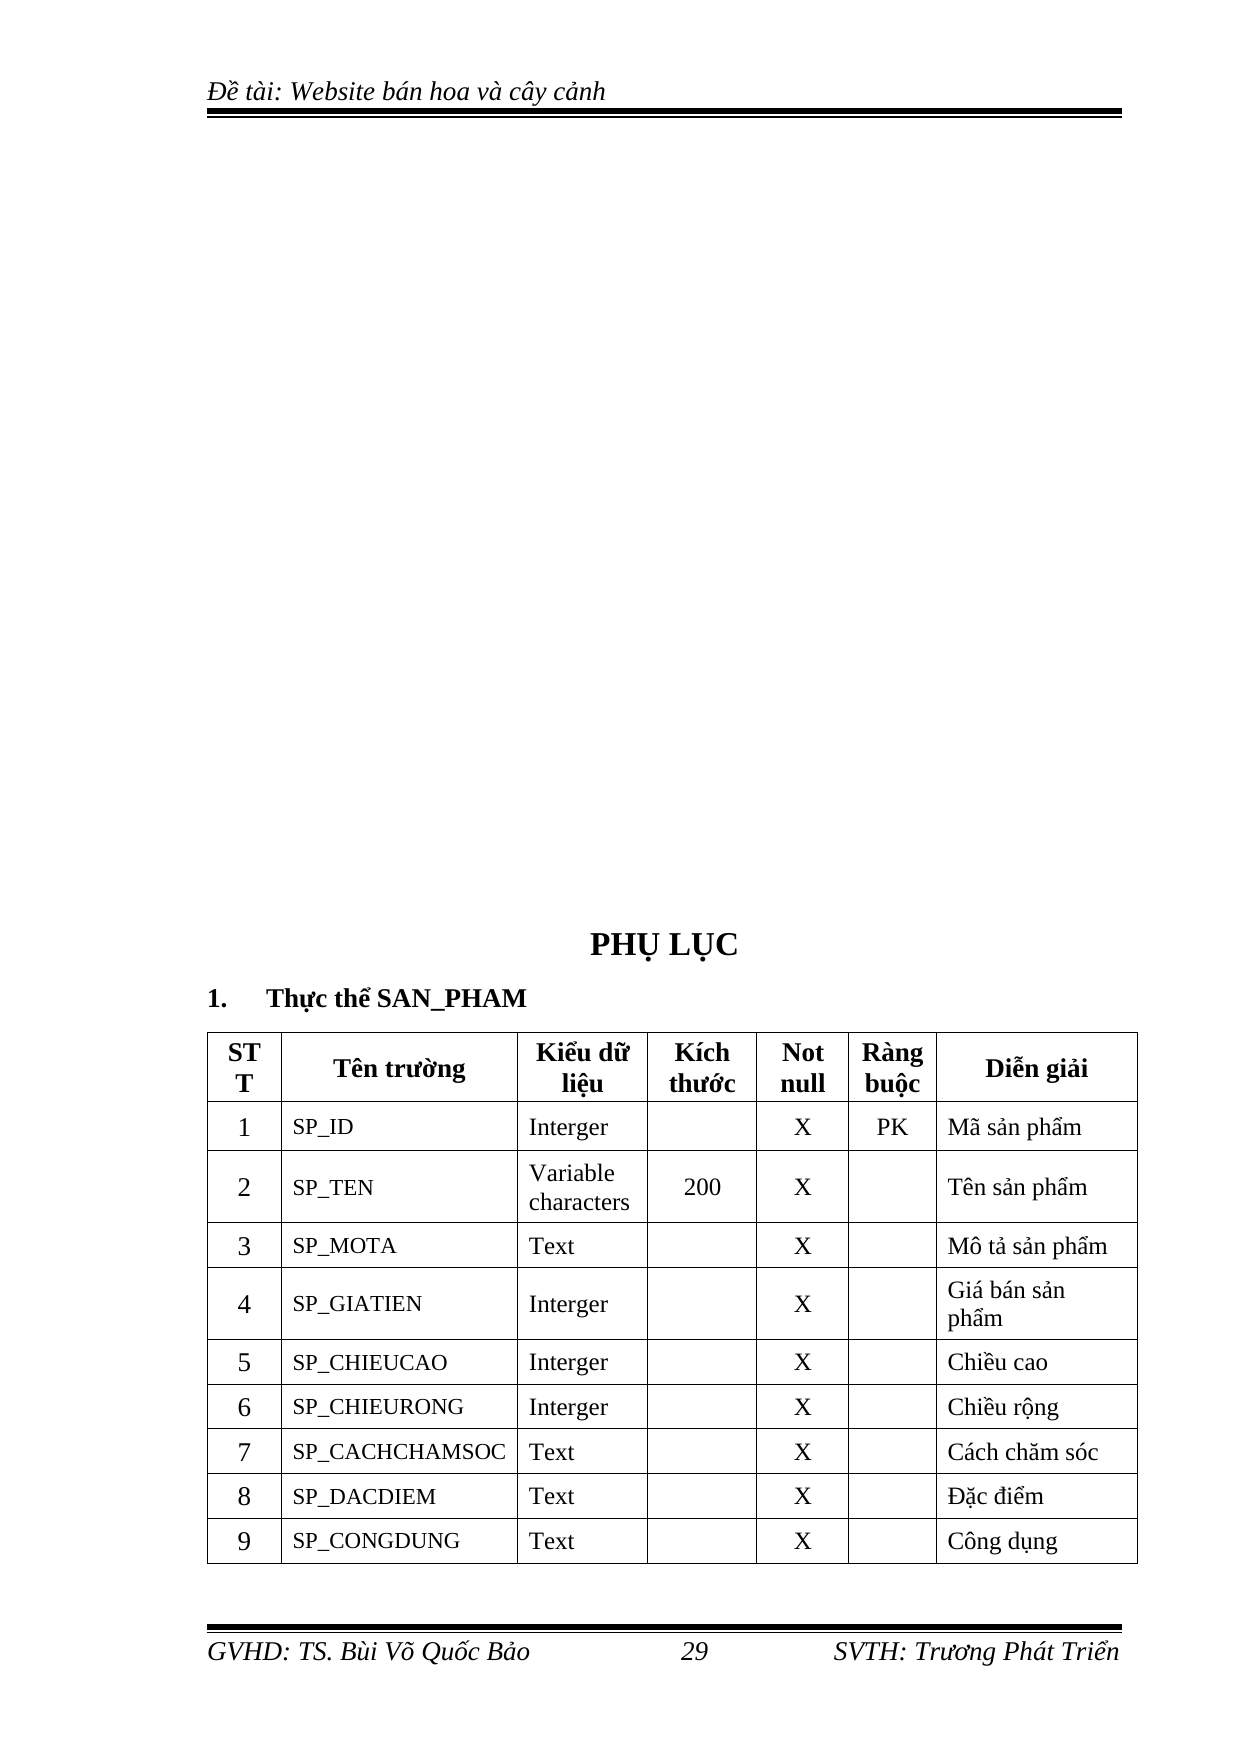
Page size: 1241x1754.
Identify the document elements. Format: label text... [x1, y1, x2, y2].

table_cell SP_DACDIEM [282, 1474, 517, 1518]
table_cell Variable characters [518, 1151, 647, 1222]
table_cell 8 [208, 1474, 281, 1518]
table_header Kiểu dữ liệu [518, 1033, 647, 1101]
table_cell 4 [208, 1268, 281, 1339]
table_cell Chiều rộng [937, 1385, 1137, 1428]
table_cell [648, 1474, 756, 1518]
text 1. Thực thể SAN_PHAM [207, 982, 1122, 1014]
table_cell Mã sản phẩm [937, 1102, 1137, 1150]
table_cell X [757, 1519, 848, 1562]
table_cell [849, 1268, 936, 1339]
table_cell Text [518, 1519, 647, 1562]
table_cell SP_TEN [282, 1151, 517, 1222]
text PHỤ LỤC [207, 924, 1122, 962]
table_header Kích thước [648, 1033, 756, 1101]
table_cell 2 [208, 1151, 281, 1222]
table_cell [648, 1223, 756, 1267]
table_cell SP_CHIEUCAO [282, 1340, 517, 1384]
table_cell Giá bán sản phẩm [937, 1268, 1137, 1339]
table_cell Interger [518, 1385, 647, 1428]
table_cell [849, 1223, 936, 1267]
table_cell 200 [648, 1151, 756, 1222]
table_cell X [757, 1340, 848, 1384]
table_cell [849, 1340, 936, 1384]
table_cell [849, 1385, 936, 1428]
table_cell [849, 1519, 936, 1562]
table_header Not null [757, 1033, 848, 1101]
table_cell X [757, 1474, 848, 1518]
table_cell X [757, 1151, 848, 1222]
table_cell 5 [208, 1340, 281, 1384]
table_header STT [208, 1033, 281, 1101]
table_cell Interger [518, 1102, 647, 1150]
table_cell 9 [208, 1519, 281, 1562]
table_cell [648, 1385, 756, 1428]
table_cell Công dụng [937, 1519, 1137, 1562]
table_cell 6 [208, 1385, 281, 1428]
table_cell 3 [208, 1223, 281, 1267]
table_cell Interger [518, 1340, 647, 1384]
table_cell SP_CACHCHAMSOC [282, 1429, 517, 1473]
table_header Diễn giải [937, 1033, 1137, 1101]
table_cell Chiều cao [937, 1340, 1137, 1384]
table_cell X [757, 1429, 848, 1473]
table_cell Text [518, 1429, 647, 1473]
table_cell PK [849, 1102, 936, 1150]
table_cell Text [518, 1474, 647, 1518]
table_cell X [757, 1102, 848, 1150]
table_header Ràng buộc [849, 1033, 936, 1101]
table_cell SP_ID [282, 1102, 517, 1150]
table_cell Tên sản phẩm [937, 1151, 1137, 1222]
table_cell Interger [518, 1268, 647, 1339]
table_cell SP_MOTA [282, 1223, 517, 1267]
table_cell [648, 1519, 756, 1562]
table_cell 7 [208, 1429, 281, 1473]
table_cell Đặc điểm [937, 1474, 1137, 1518]
table_cell Text [518, 1223, 647, 1267]
table_cell X [757, 1223, 848, 1267]
table_cell Cách chăm sóc [937, 1429, 1137, 1473]
table_cell [648, 1268, 756, 1339]
table_header Tên trường [282, 1033, 517, 1101]
table_cell [648, 1340, 756, 1384]
table_cell [849, 1151, 936, 1222]
table_cell [849, 1474, 936, 1518]
table_cell X [757, 1385, 848, 1428]
table_cell SP_GIATIEN [282, 1268, 517, 1339]
table_cell X [757, 1268, 848, 1339]
table_cell [648, 1102, 756, 1150]
table_cell 1 [208, 1102, 281, 1150]
table_cell SP_CHIEURONG [282, 1385, 517, 1428]
table_cell SP_CONGDUNG [282, 1519, 517, 1562]
table_cell [849, 1429, 936, 1473]
table_cell Mô tả sản phẩm [937, 1223, 1137, 1267]
table_cell [648, 1429, 756, 1473]
